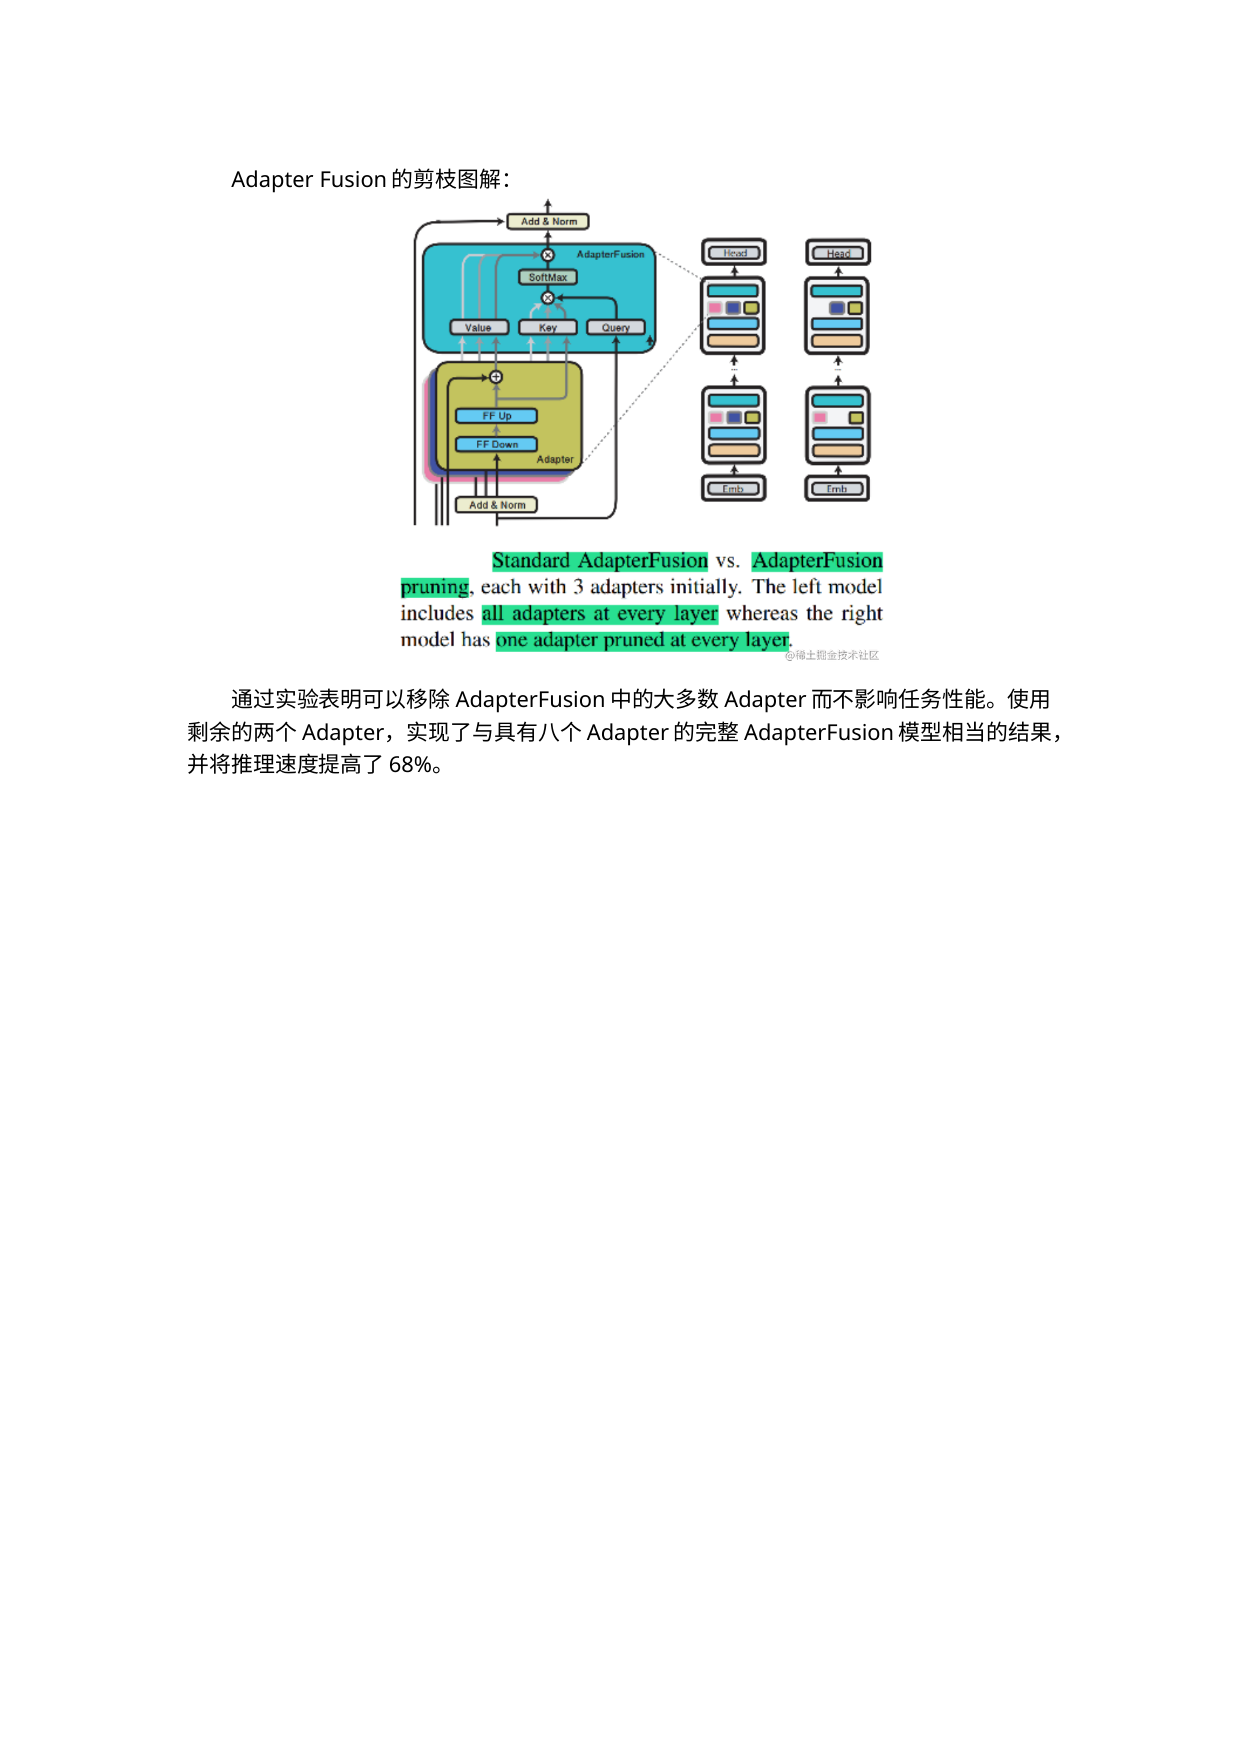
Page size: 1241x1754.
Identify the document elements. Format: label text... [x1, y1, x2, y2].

text 通过实验表明可以移除AdapterFusion中的大多数Adapter而不影响任务性能。使用剩余的两个Adapter，实现了与具有八个Adapter的完整AdapterFusion模型相当的结果，并将推理速度提高了68%。 [187, 682, 1053, 779]
picture [392, 194, 892, 674]
text Adapter Fusion的剪枝图解： [187, 162, 1053, 194]
